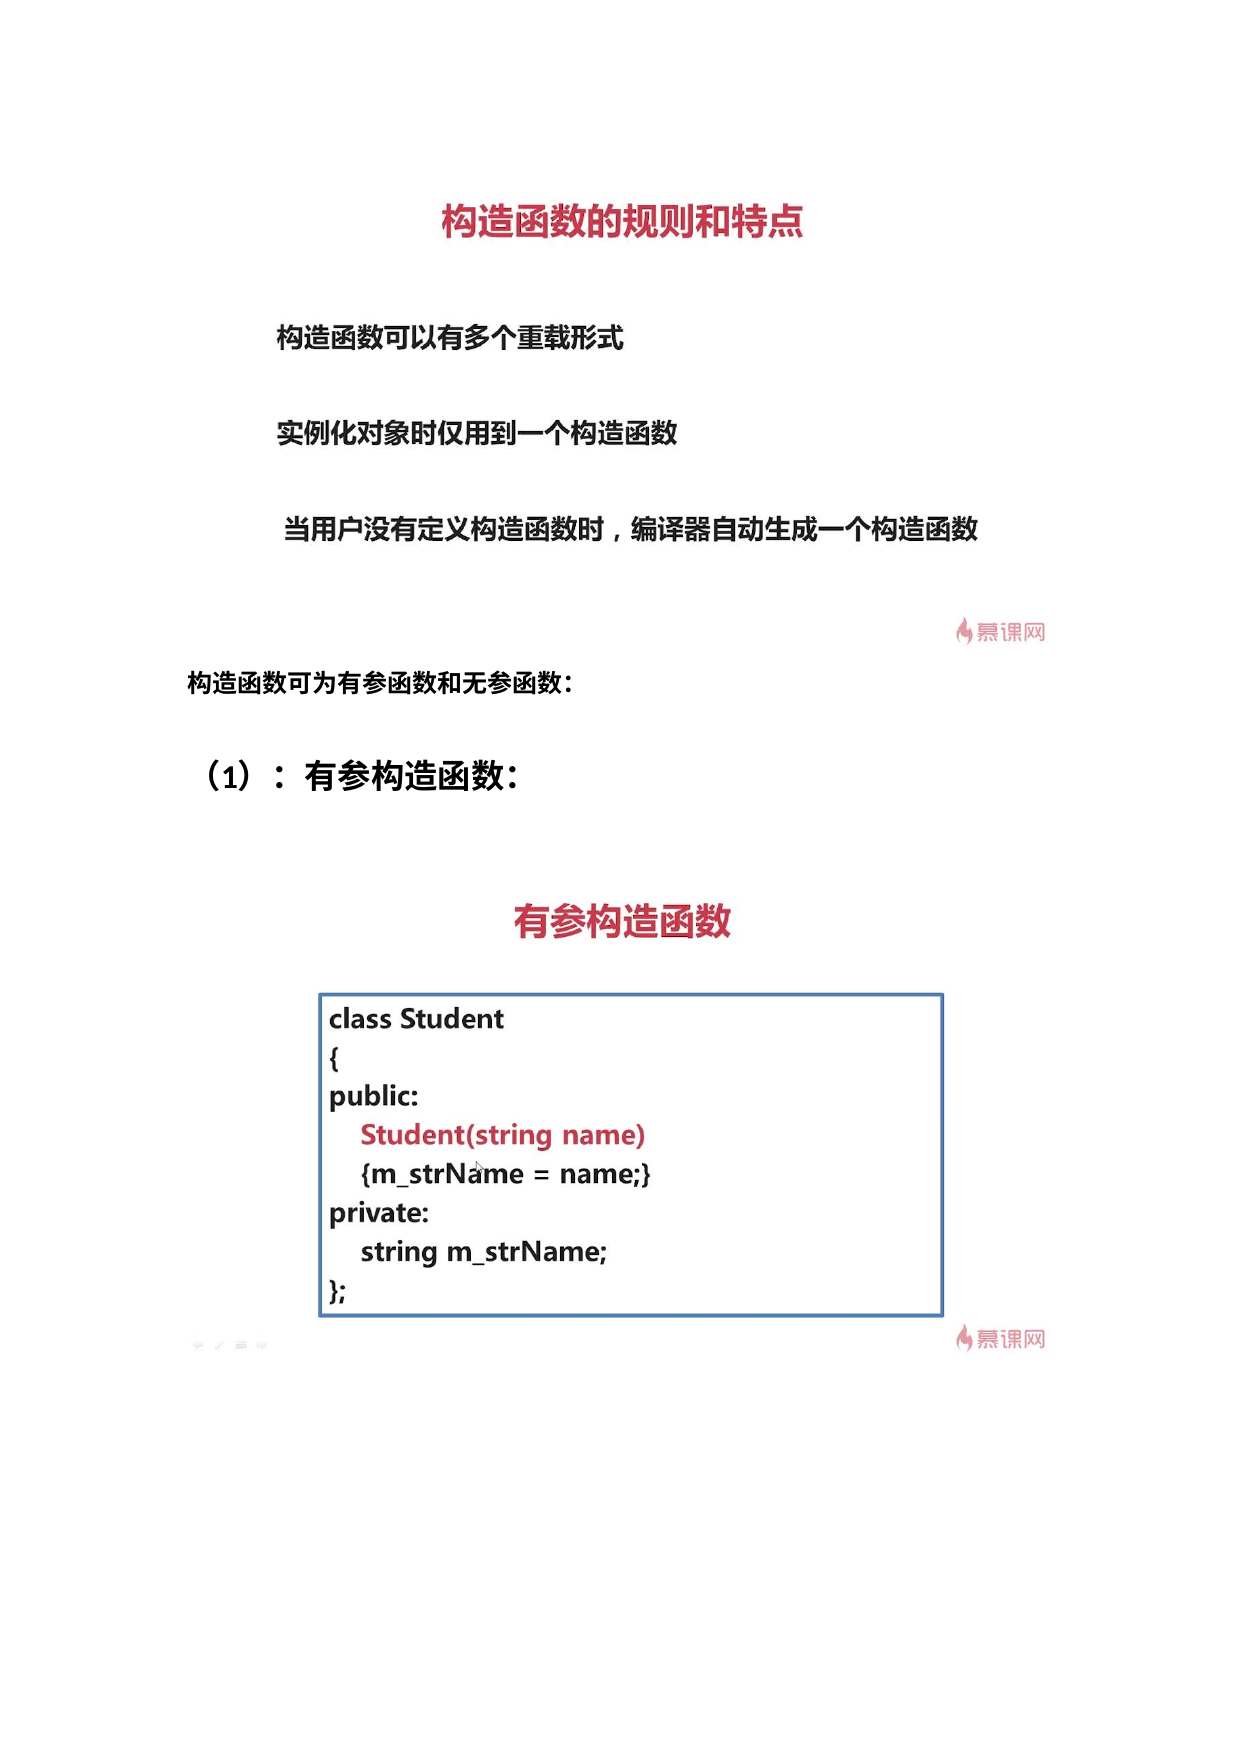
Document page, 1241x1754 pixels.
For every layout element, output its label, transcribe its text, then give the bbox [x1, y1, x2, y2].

subtitle （1）：有参构造函数： [187, 742, 1053, 807]
text 构造函数可为有参函数和无参函数： [187, 649, 1053, 714]
picture [187, 162, 1053, 649]
picture [187, 868, 1053, 1356]
